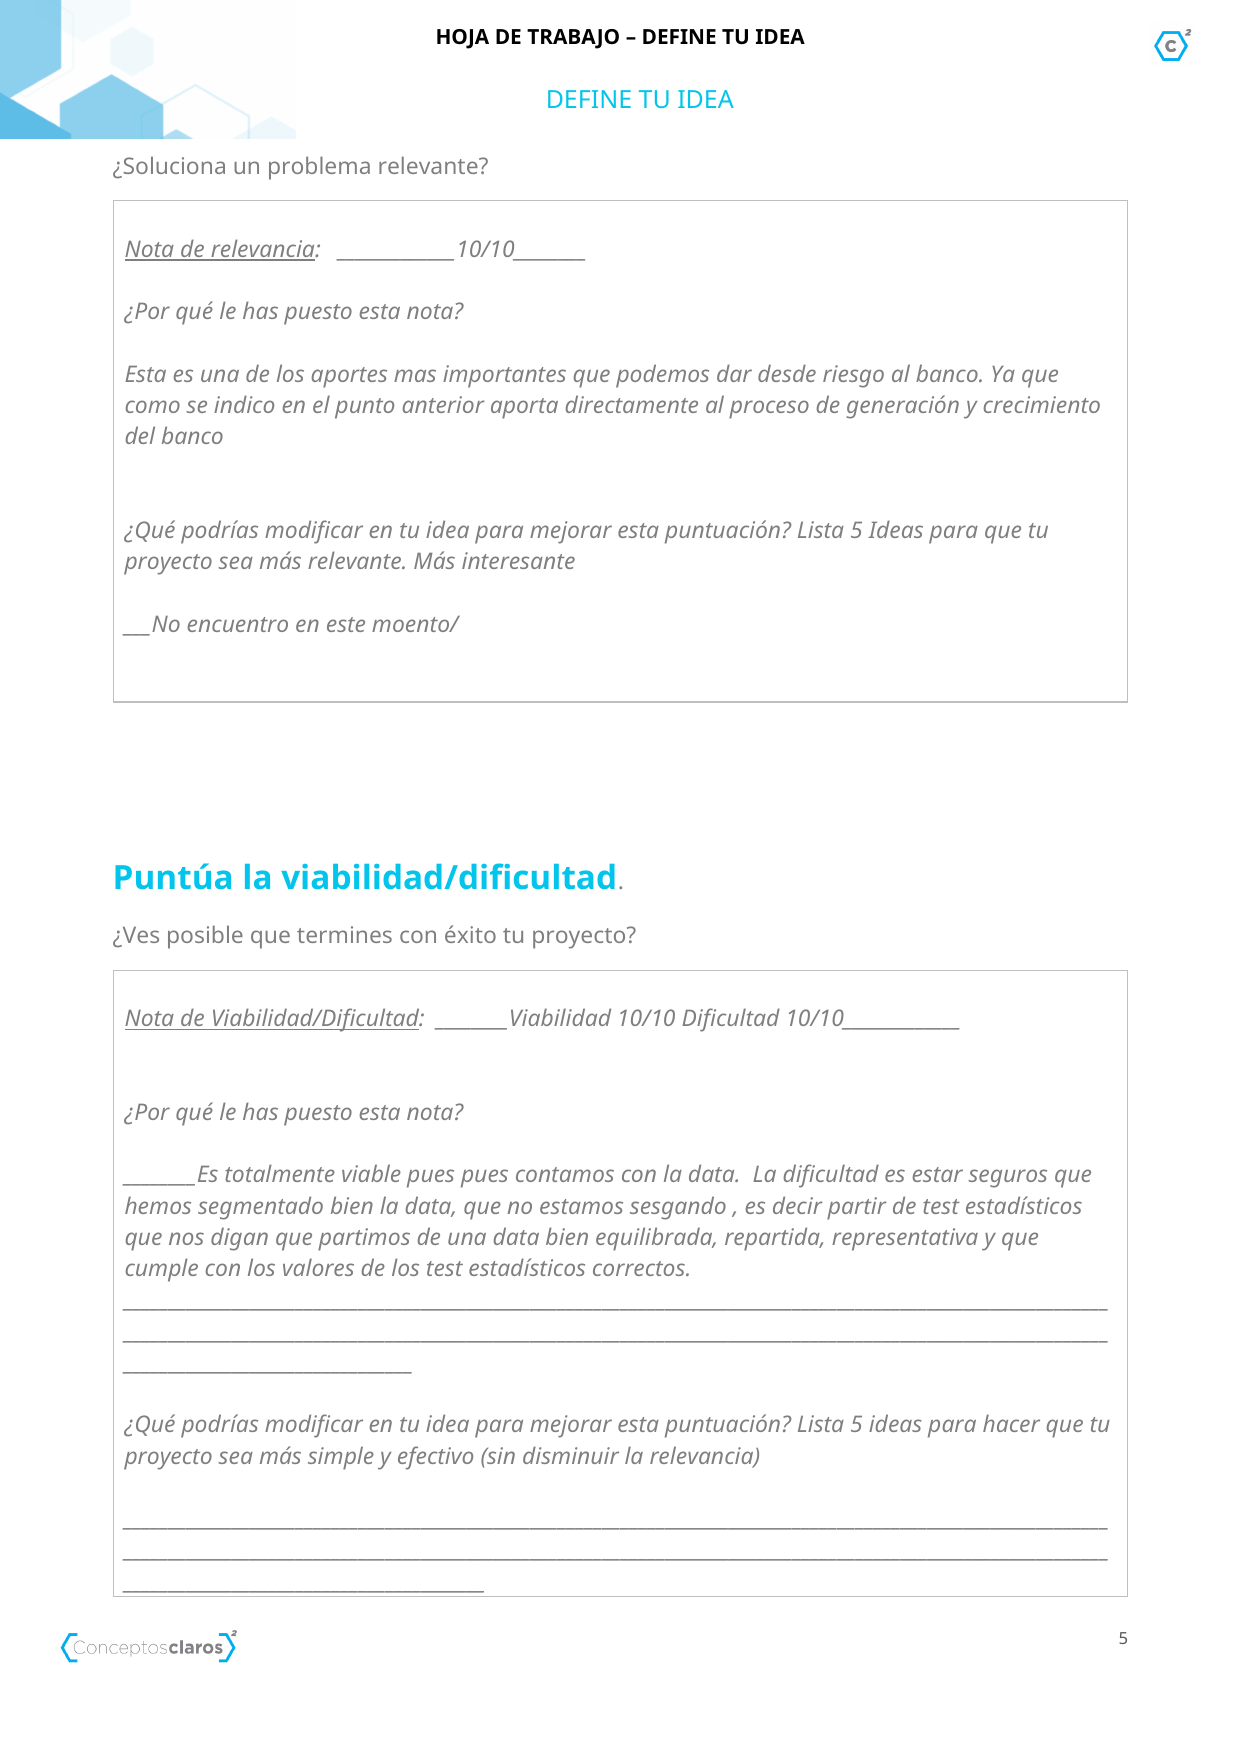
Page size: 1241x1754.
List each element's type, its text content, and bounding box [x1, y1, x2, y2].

text Puntúa la viabilidad/dificultad. [112, 854, 1128, 899]
picture [1146, 21, 1199, 67]
text ¿Soluciona un problema relevante? [112, 150, 1128, 181]
table_header Nota de relevancia: _____________10/10________ ¿Por qué le has puesto esta nota? Esta es una de los aportes mas importantes que podemos dar desde riesgo al banco. Ya que como se indico en el punto anterior aporta directamente al proceso de generación y crecimiento del banco ¿Qué podrías modificar en tu idea para mejorar esta puntuación? Lista 5 Ideas para que tu proyecto sea más relevante. Más interesante ___No encuentro en este moento/ [114, 201, 1127, 701]
picture [57, 1627, 241, 1664]
text ¿Ves posible que termines con éxito tu proyecto? [112, 919, 1128, 951]
picture [0, 0, 296, 139]
